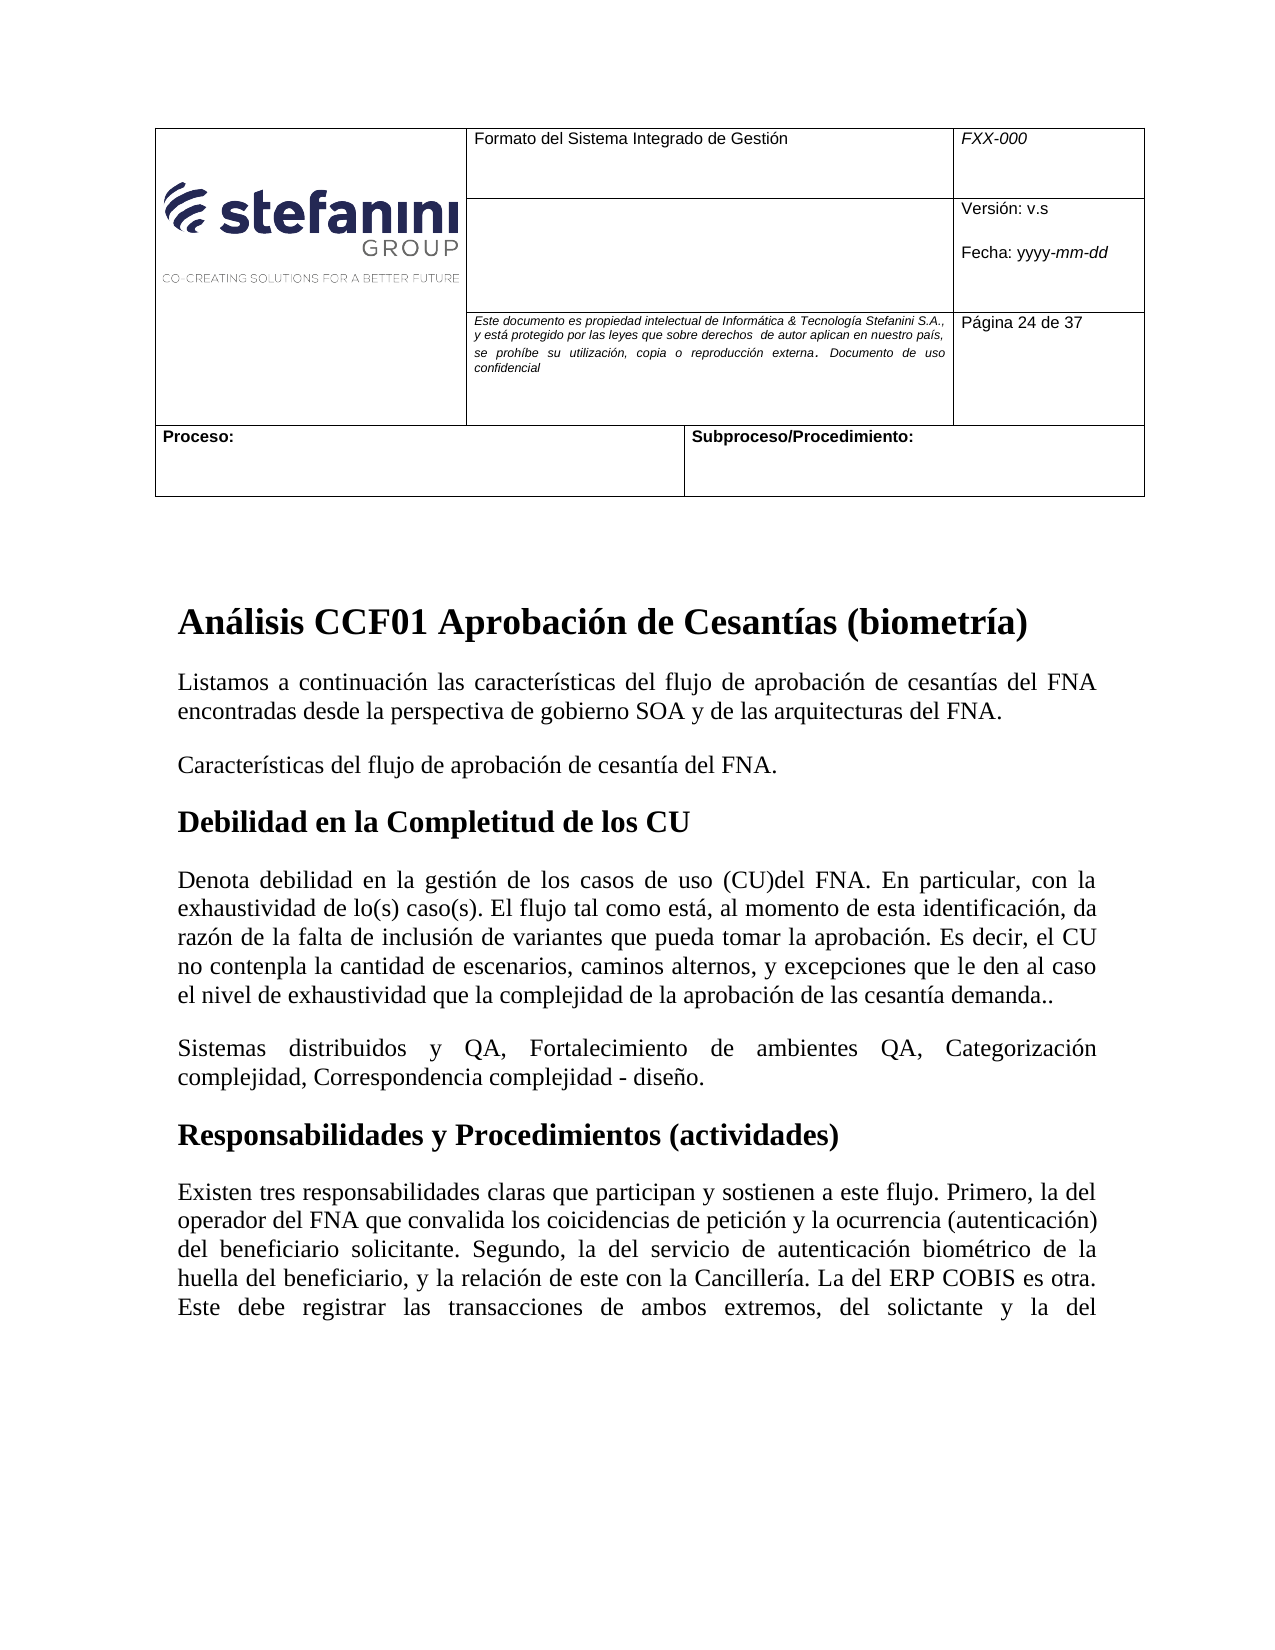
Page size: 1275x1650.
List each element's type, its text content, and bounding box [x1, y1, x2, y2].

text Listamos a continuación las características del flujo de aprobación de cesantías del FNA encontradas desde la perspectiva de gobierno SOA y de las arquitecturas del FNA. [177, 667, 1098, 725]
subtitle Análisis CCF01 Aprobación de Cesantías (biometría) [177, 599, 1098, 642]
text Existen tres responsabilidades claras que participan y sostienen a este flujo. Primero, la del operador del FNA que convalida los coicidencias de petición y la ocurrencia (autenticación) del beneficiario solicitante. Segundo, la del servicio de autenticación biométrico de la huella del beneficiario, y la relación de este con la Cancillería. La del ERP COBIS es otra. Este debe registrar las transacciones de ambos extremos, del solictante y la del autenticador, para luego failitarle al primero la conciliacieon de las transacciones solicitud-aprobación. [177, 1177, 1098, 1321]
text Características del flujo de aprobación de cesantía del FNA. [177, 750, 1098, 779]
picture [162, 182, 460, 286]
text Denota debilidad en la gestión de los casos de uso (CU)del FNA. En particular, con la exhaustividad de lo(s) caso(s). El flujo tal como está, al momento de esta identificación, da razón de la falta de inclusión de variantes que pueda tomar la aprobación. Es decir, el CU no contenpla la cantidad de escenarios, caminos alternos, y excepciones que le den al caso el nivel de exhaustividad que la complejidad de la aprobación de las cesantía demanda.. [177, 865, 1098, 1008]
subtitle Responsabilidades y Procedimientos (actividades) [177, 1116, 1098, 1152]
subtitle Debilidad en la Completitud de los CU [177, 804, 1098, 840]
text Sistemas distribuidos y QA, Fortalecimiento de ambientes QA, Categorización complejidad, Correspondencia complejidad - diseño. [177, 1033, 1098, 1091]
